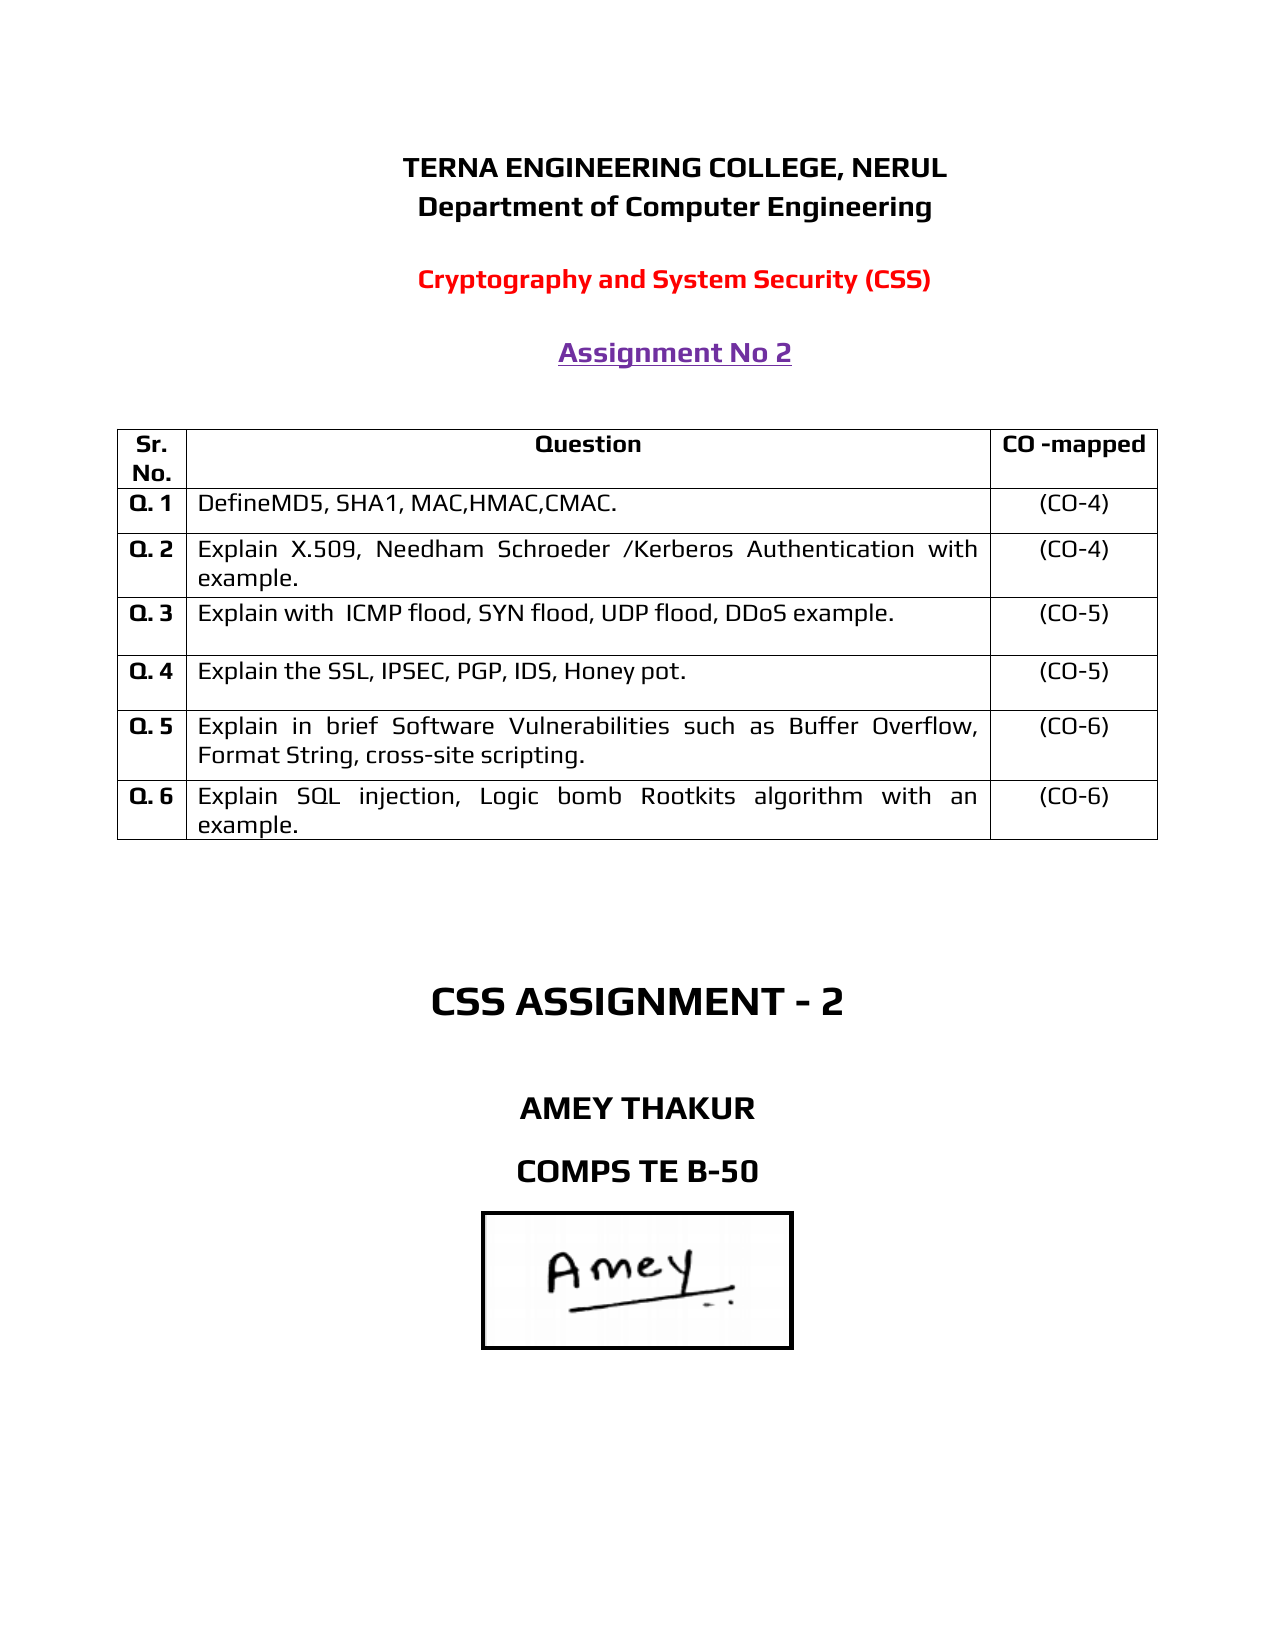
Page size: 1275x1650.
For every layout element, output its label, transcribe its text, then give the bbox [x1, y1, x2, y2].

text TERNA ENGINEERING COLLEGE, NERUL [225, 150, 1125, 184]
table_cell Explain the SSL, IPSEC, PGP, IDS, Honey pot. [187, 656, 990, 710]
table_cell (CO-5) [991, 598, 1157, 654]
text Cryptography and System Security (CSS) [225, 263, 1125, 295]
text Assignment No 2 [225, 336, 1125, 369]
table_cell COMPS TE B-50 [150, 1141, 1125, 1200]
table_cell (CO-5) [991, 656, 1157, 710]
table_cell AMEY THAKUR [150, 1078, 1125, 1141]
table_header Question [187, 430, 990, 487]
table_header CSS ASSIGNMENT - 2 [150, 966, 1125, 1078]
table_cell Explain X.509, Needham Schroeder /Kerberos Authentication with example. [187, 534, 990, 597]
table_header Sr. No. [118, 430, 186, 487]
table_cell (CO-4) [991, 534, 1157, 597]
table_cell Explain with ICMP flood, SYN flood, UDP flood, DDoS example. [187, 598, 990, 654]
text Department of Computer Engineering [225, 189, 1125, 222]
table_cell Q. 5 [118, 711, 186, 780]
table_cell (CO-4) [991, 489, 1157, 533]
table_cell Q. 4 [118, 656, 186, 710]
table_cell (CO-6) [991, 711, 1157, 780]
picture [485, 1215, 789, 1346]
table_cell Q. 1 [118, 489, 186, 533]
table_cell Q. 3 [118, 598, 186, 654]
table_cell (CO-6) [991, 781, 1157, 839]
table_cell Q. 6 [118, 781, 186, 839]
table_header CO -mapped [991, 430, 1157, 487]
table_cell Q. 2 [118, 534, 186, 597]
table_cell Explain in brief Software Vulnerabilities such as Buffer Overflow, Format String, cross-site scripting. [187, 711, 990, 780]
table_cell [150, 1200, 1125, 1360]
table_cell DefineMD5, SHA1, MAC,HMAC,CMAC. [187, 489, 990, 533]
table_cell Explain SQL injection, Logic bomb Rootkits algorithm with an example. [187, 781, 990, 839]
